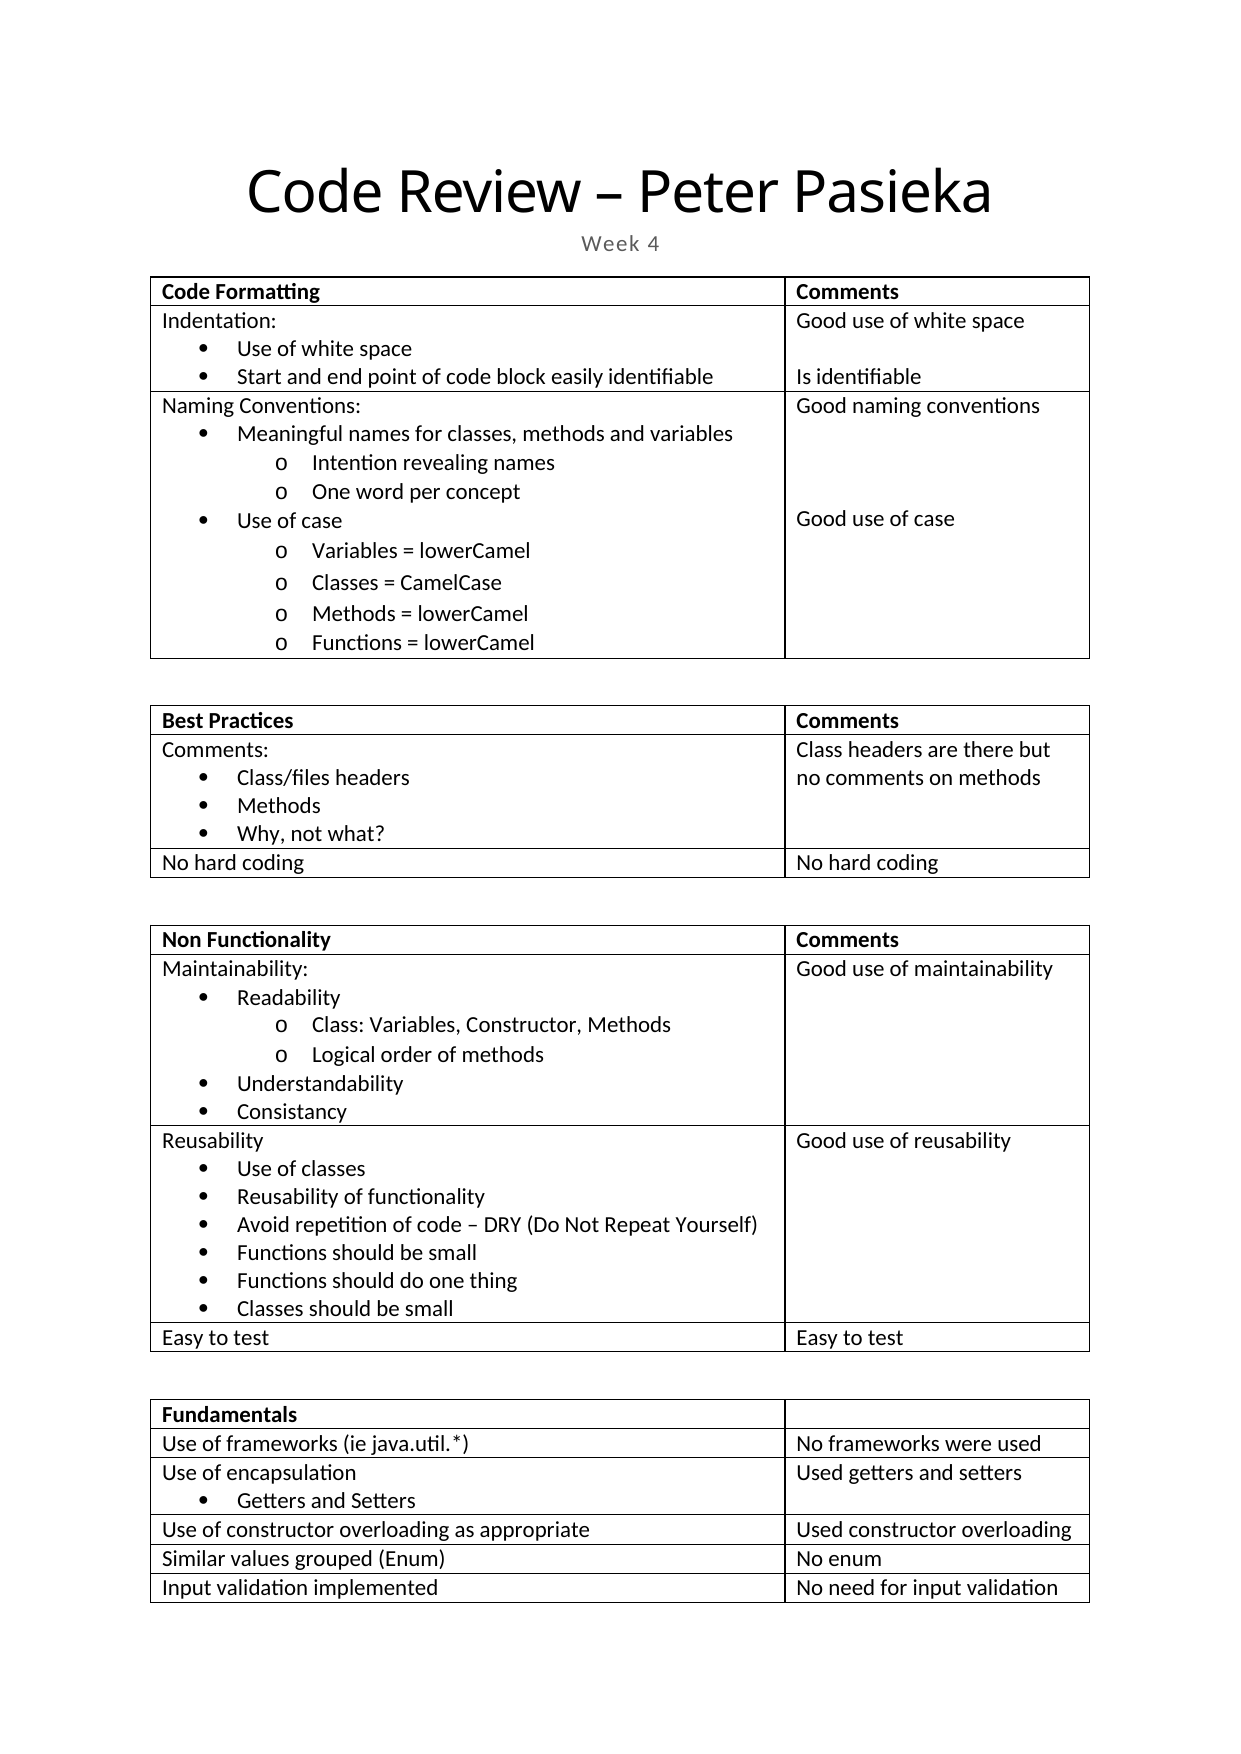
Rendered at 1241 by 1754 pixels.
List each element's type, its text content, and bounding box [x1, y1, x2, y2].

table_cell Reusability Use of classes Reusability of functionality Avoid repetition of code – DRY (Do Not Repeat Yourself) Functions should be small Functions should do one thing Classes should be small [151, 1126, 784, 1322]
table_cell Use of frameworks (ie java.util.*) [151, 1429, 784, 1457]
table_header Comments [786, 278, 1089, 305]
table_cell Use of encapsulation Getters and Setters [151, 1458, 784, 1514]
table_cell Good use of reusability [786, 1126, 1089, 1322]
table_cell Good use of maintainability [786, 955, 1089, 1125]
table_cell No hard coding [786, 849, 1089, 877]
table_cell Used constructor overloading [786, 1515, 1089, 1543]
table_cell Maintainability: Readability Class: Variables, Constructor, Methods Logical order of methods Understandability Consistancy [151, 955, 784, 1125]
table_header Comments [786, 926, 1089, 953]
table_header Non Functionality [151, 926, 784, 953]
table_cell No hard coding [151, 849, 784, 877]
table_cell Easy to test [786, 1323, 1089, 1351]
table_cell Used getters and setters [786, 1458, 1089, 1514]
table_cell Comments: Class/files headers Methods Why, not what? [151, 735, 784, 847]
table_cell Naming Conventions: Meaningful names for classes, methods and variables Intention revealing names One word per concept Use of case Variables = lowerCamel Classes = CamelCase Methods = lowerCamel Functions = lowerCamel [151, 392, 784, 657]
table_cell Good use of white space Is identifiable [786, 306, 1089, 391]
table_cell No enum [786, 1545, 1089, 1572]
table_cell Easy to test [151, 1323, 784, 1351]
table_cell No frameworks were used [786, 1429, 1089, 1457]
table_header Code Formatting [151, 278, 784, 305]
subtitle Week 4 [150, 229, 1090, 257]
table_header [786, 1400, 1089, 1428]
table_header Fundamentals [151, 1400, 784, 1428]
title Code Review – Peter Pasieka [150, 150, 1090, 229]
table_cell No need for input validation [786, 1574, 1089, 1602]
table_header Comments [786, 706, 1089, 734]
table_cell Similar values grouped (Enum) [151, 1545, 784, 1572]
table_cell Use of constructor overloading as appropriate [151, 1515, 784, 1543]
table_cell Class headers are there but no comments on methods [786, 735, 1089, 847]
table_cell Indentation: Use of white space Start and end point of code block easily identifiable [151, 306, 784, 391]
table_cell Input validation implemented [151, 1574, 784, 1602]
table_header Best Practices [151, 706, 784, 734]
table_cell Good naming conventions Good use of case [786, 392, 1089, 657]
